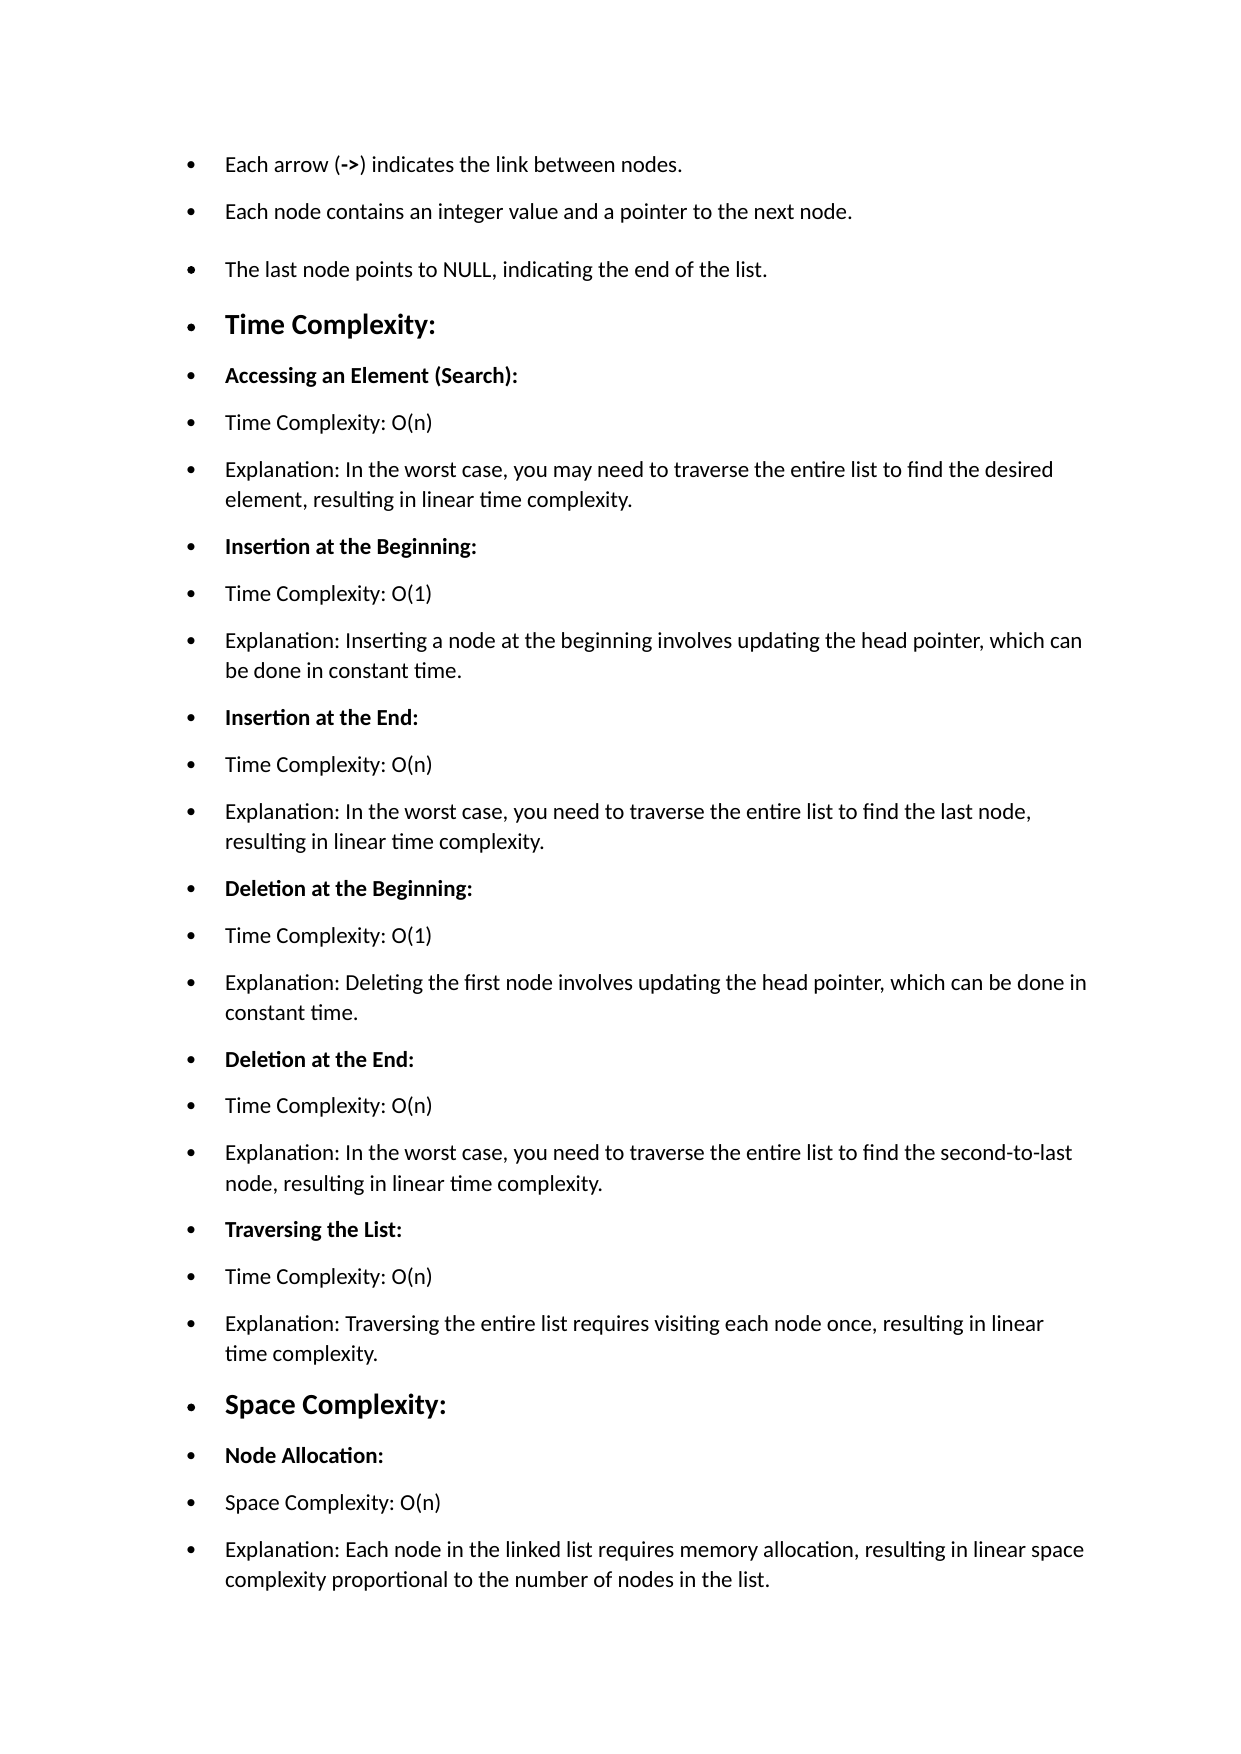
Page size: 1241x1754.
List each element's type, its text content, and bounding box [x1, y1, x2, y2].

list Accessing an Element (Search): [187, 361, 1090, 389]
list Explanation: Each node in the linked list requires memory allocation, resulting in linear space complexity proportional to the number of nodes in the list. [187, 1535, 1090, 1593]
list Space Complexity: O(n) [187, 1488, 1090, 1516]
list Explanation: In the worst case, you may need to traverse the entire list to find the desired element, resulting in linear time complexity. [187, 455, 1090, 513]
list Explanation: In the worst case, you need to traverse the entire list to find the last node, resulting in linear time complexity. [187, 797, 1090, 855]
list Deletion at the End: [187, 1045, 1090, 1073]
list Time Complexity: O(1) [187, 921, 1090, 949]
list Each arrow (->) indicates the link between nodes. [187, 150, 1090, 178]
list Time Complexity: O(n) [187, 750, 1090, 778]
list Time Complexity: O(1) [187, 579, 1090, 607]
list Explanation: Traversing the entire list requires visiting each node once, resulting in linear time complexity. [187, 1309, 1090, 1368]
list Traversing the List: [187, 1216, 1090, 1244]
list Each node contains an integer value and a pointer to the next node. [187, 197, 1090, 225]
list Time Complexity: O(n) [187, 408, 1090, 436]
list Explanation: In the worst case, you need to traverse the entire list to find the second-to-last node, resulting in linear time complexity. [187, 1138, 1090, 1197]
list Deletion at the Beginning: [187, 874, 1090, 902]
list Explanation: Inserting a node at the beginning involves updating the head pointer, which can be done in constant time. [187, 626, 1090, 684]
list Time Complexity: [187, 306, 1090, 342]
list Time Complexity: O(n) [187, 1092, 1090, 1120]
list Node Allocation: [187, 1442, 1090, 1469]
list Space Complexity: [187, 1386, 1090, 1422]
list The last node points to NULL, indicating the end of the list. [187, 244, 1090, 286]
list Time Complexity: O(n) [187, 1262, 1090, 1291]
list Explanation: Deleting the first node involves updating the head pointer, which can be done in constant time. [187, 968, 1090, 1026]
list Insertion at the Beginning: [187, 532, 1090, 560]
list Insertion at the End: [187, 703, 1090, 731]
